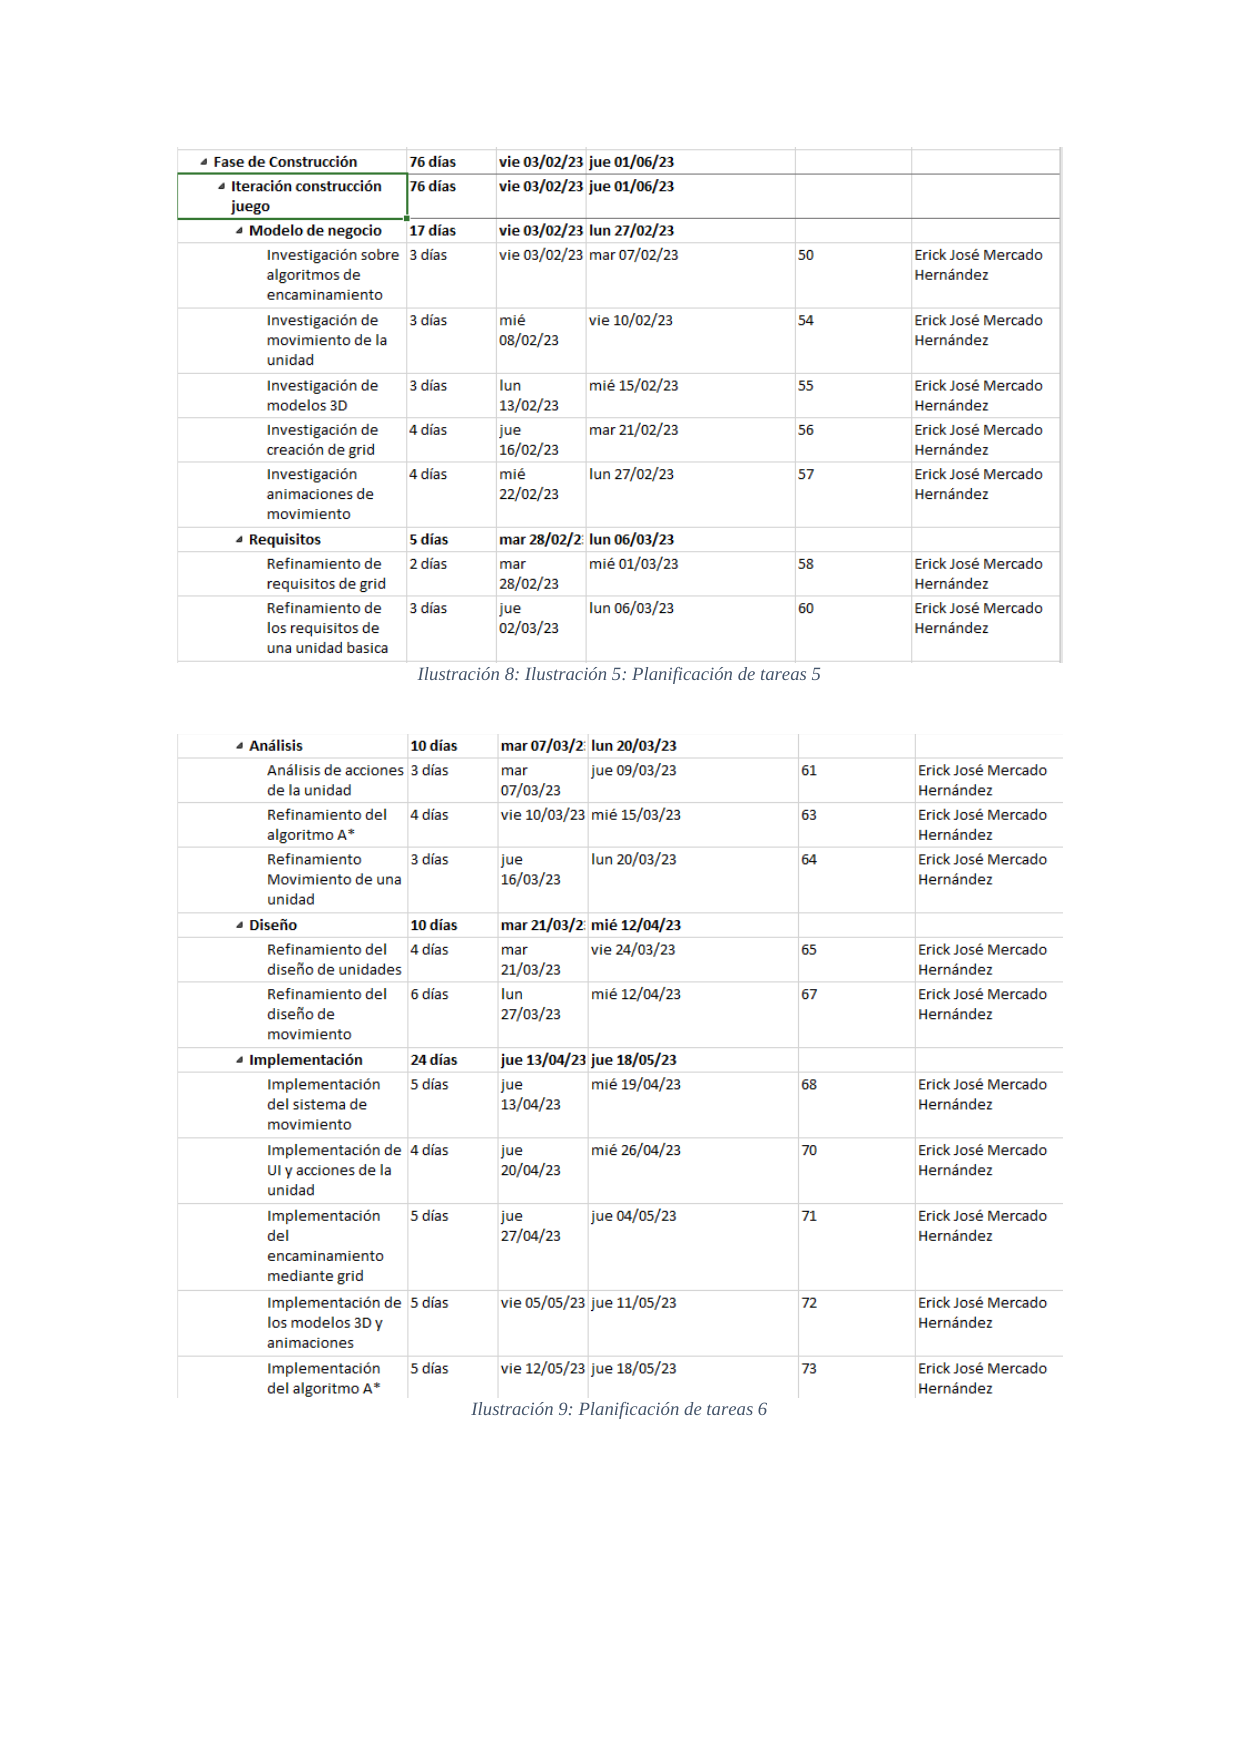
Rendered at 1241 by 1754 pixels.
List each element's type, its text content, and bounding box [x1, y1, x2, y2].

picture [177, 147, 1063, 663]
picture [177, 734, 1063, 1398]
